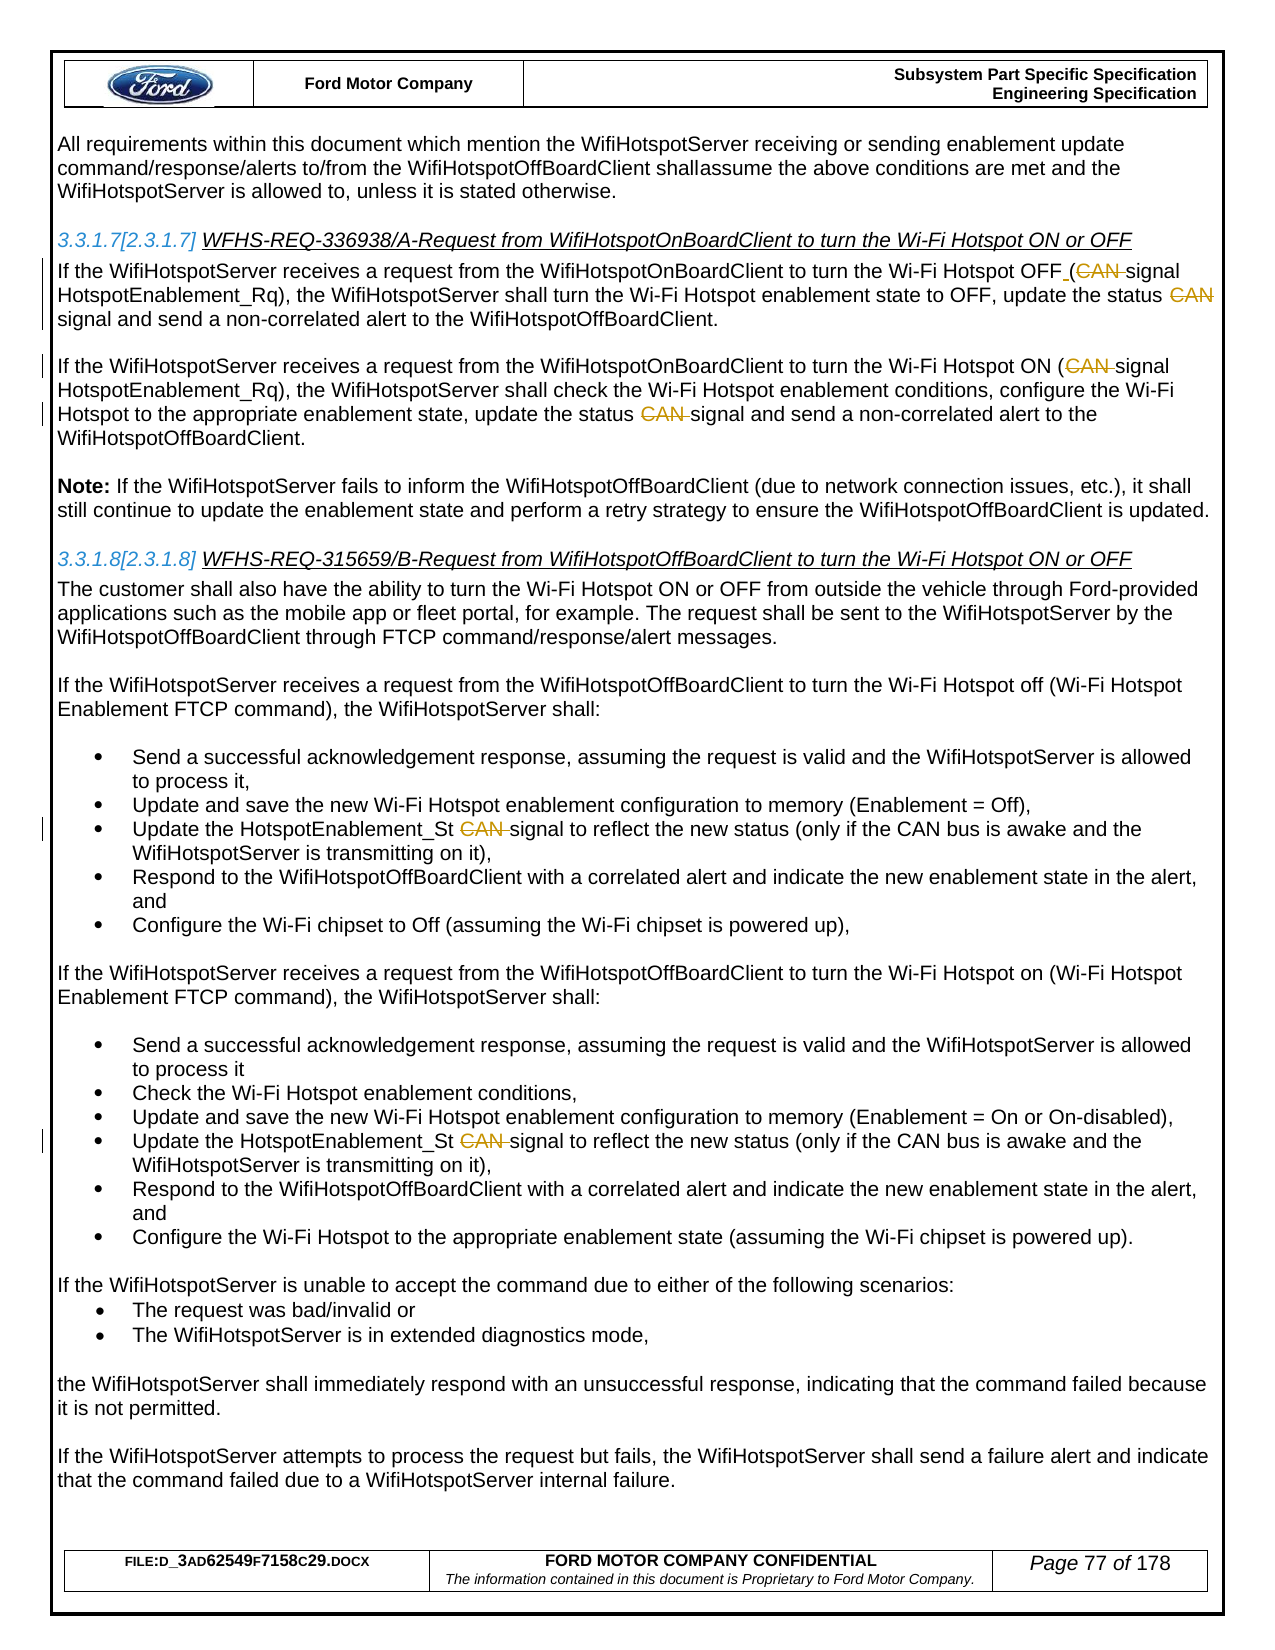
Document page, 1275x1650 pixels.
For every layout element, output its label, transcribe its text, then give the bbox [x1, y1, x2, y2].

list Update the HotspotEnablement_St signal to reflect the new status (only if the CAN bus is awake and the WifiHotspotServer is transmitting on it), [94, 817, 1215, 865]
text If the WifiHotspotServer receives a request from the WifiHotspotOnBoardClient to turn the Wi-Fi Hotspot OFF(signal HotspotEnablement_Rq), the WifiHotspotServer shall turn the Wi-Fi Hotspot enablement state to OFF, update the status signal and send a non-correlated alert to the WifiHotspotOffBoardClient. [57, 258, 1215, 330]
list Update and save the new Wi-Fi Hotspot enablement configuration to memory (Enablement = Off), [94, 793, 1215, 817]
text If the WifiHotspotServer receives a request from the WifiHotspotOffBoardClient to turn the Wi-Fi Hotspot off (Wi-Fi Hotspot Enablement FTCP command), the WifiHotspotServer shall: [57, 673, 1215, 721]
list The WifiHotspotServer is in extended diagnostics mode, [94, 1322, 1215, 1348]
text If the WifiHotspotServer attempts to process the request but fails, the WifiHotspotServer shall send a failure alert and indicate that the command failed due to a WifiHotspotServer internal failure. [57, 1444, 1215, 1492]
text If the WifiHotspotServer receives a request from the WifiHotspotOffBoardClient to turn the Wi-Fi Hotspot on (Wi-Fi Hotspot Enablement FTCP command), the WifiHotspotServer shall: [57, 961, 1215, 1009]
subtitle WFHS-REQ-315659/B-Request from WifiHotspotOffBoardClient to turn the Wi-Fi Hotspot ON or OFF [57, 547, 1215, 571]
list Respond to the WifiHotspotOffBoardClient with a correlated alert and indicate the new enablement state in the alert, and [94, 865, 1215, 913]
list Update the HotspotEnablement_St signal to reflect the new status (only if the CAN bus is awake and the WifiHotspotServer is transmitting on it), [94, 1129, 1215, 1177]
list Check the Wi-Fi Hotspot enablement conditions, [94, 1081, 1215, 1105]
text The customer shall also have the ability to turn the Wi-Fi Hotspot ON or OFF from outside the vehicle through Ford-provided applications such as the mobile app or fleet portal, for example. The request shall be sent to the WifiHotspotServer by the WifiHotspotOffBoardClient through FTCP command/response/alert messages. [57, 577, 1215, 649]
text If the WifiHotspotServer is unable to accept the command due to either of the following scenarios: [57, 1273, 1215, 1297]
list Update and save the new Wi-Fi Hotspot enablement configuration to memory (Enablement = On or On-disabled), [94, 1105, 1215, 1129]
list Respond to the WifiHotspotOffBoardClient with a correlated alert and indicate the new enablement state in the alert, and [94, 1177, 1215, 1225]
text the WifiHotspotServer shall immediately respond with an unsuccessful response, indicating that the command failed because it is not permitted. [57, 1372, 1215, 1420]
list Configure the Wi-Fi Hotspot to the appropriate enablement state (assuming the Wi-Fi chipset is powered up). [94, 1225, 1215, 1249]
list Send a successful acknowledgement response, assuming the request is valid and the WifiHotspotServer is allowed to process it, [94, 745, 1215, 793]
text If the WifiHotspotServer receives a request from the WifiHotspotOnBoardClient to turn the Wi-Fi Hotspot ON (signal HotspotEnablement_Rq), the WifiHotspotServer shall check the Wi-Fi Hotspot enablement conditions, configure the Wi-Fi Hotspot to the appropriate enablement state, update the status signal and send a non-correlated alert to the WifiHotspotOffBoardClient. [57, 354, 1215, 450]
list Configure the Wi-Fi chipset to Off (assuming the Wi-Fi chipset is powered up), [94, 913, 1215, 937]
list Send a successful acknowledgement response, assuming the request is valid and the WifiHotspotServer is allowed to process it [94, 1033, 1215, 1081]
subtitle WFHS-REQ-336938/A-Request from WifiHotspotOnBoardClient to turn the Wi-Fi Hotspot ON or OFF [57, 228, 1215, 252]
picture [103, 61, 215, 107]
text Note: If the WifiHotspotServer fails to inform the WifiHotspotOffBoardClient (due to network connection issues, etc.), it shall still continue to update the enablement state and perform a retry strategy to ensure the WifiHotspotOffBoardClient is updated. [57, 474, 1215, 522]
text All requirements within this document which mention the WifiHotspotServer receiving or sending enablement update command/response/alerts to/from the WifiHotspotOffBoardClient shall assume the above conditions are met and the WifiHotspotServer is allowed to, unless it is stated otherwise. [57, 131, 1215, 203]
list The request was bad/invalid or [94, 1297, 1215, 1322]
